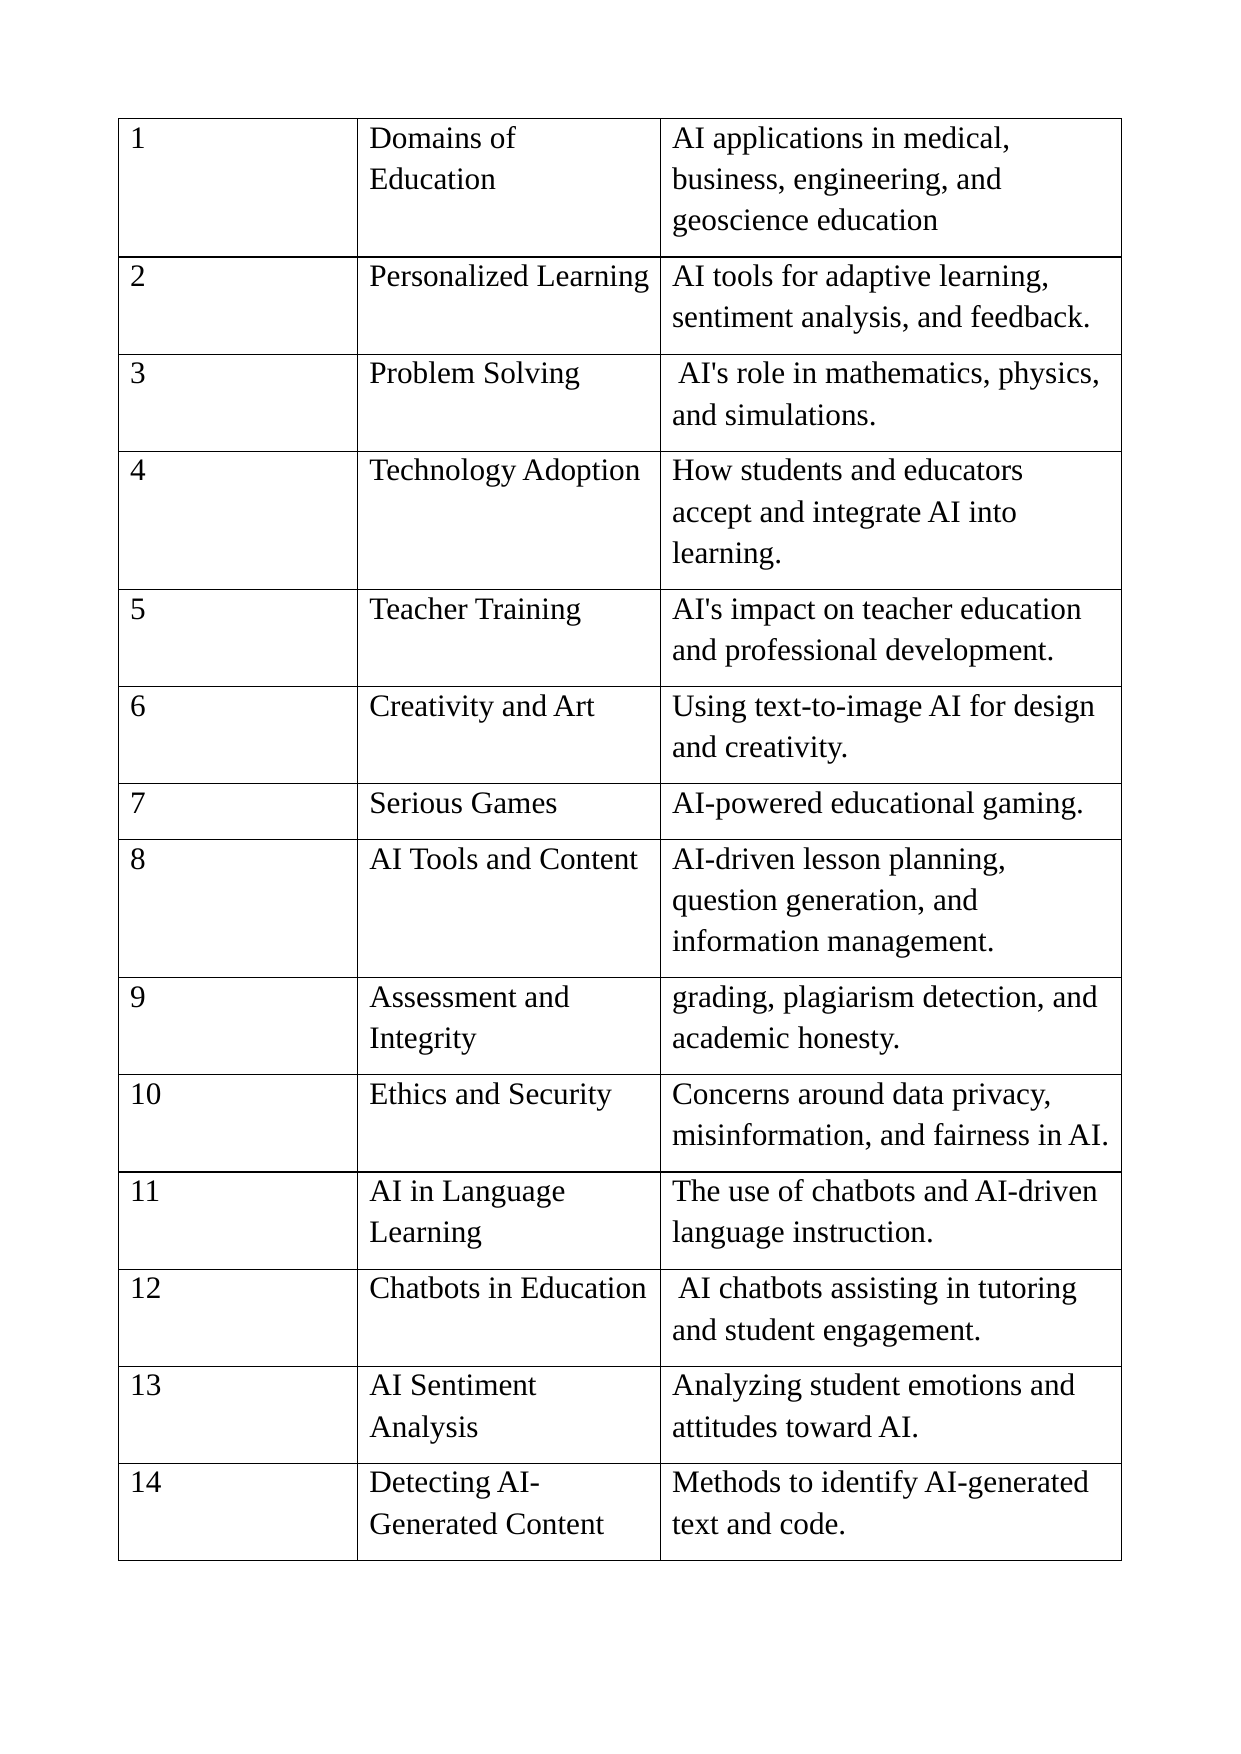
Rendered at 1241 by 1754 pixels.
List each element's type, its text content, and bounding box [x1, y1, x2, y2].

table_cell grading, plagiarism detection, and academic honesty. [661, 978, 1121, 1074]
table_cell 7 [119, 784, 357, 839]
table_cell 6 [119, 687, 357, 783]
table_cell AI in Language Learning [358, 1173, 660, 1268]
table_header AI applications in medical, business, engineering, and geoscience education [661, 119, 1121, 256]
table_cell How students and educators accept and integrate AI into learning. [661, 452, 1121, 589]
table_cell Methods to identify AI-generated text and code. [661, 1464, 1121, 1560]
table_cell Concerns around data privacy, misinformation, and fairness in AI. [661, 1075, 1121, 1171]
table_cell AI-driven lesson planning, question generation, and information management. [661, 840, 1121, 977]
table_cell 5 [119, 590, 357, 686]
table_cell Assessment and Integrity [358, 978, 660, 1074]
table_cell AI chatbots assisting in tutoring and student engagement. [661, 1270, 1121, 1366]
table_cell Using text-to-image AI for design and creativity. [661, 687, 1121, 783]
table_cell AI Tools and Content [358, 840, 660, 977]
table_cell AI-powered educational gaming. [661, 784, 1121, 839]
table_cell Problem Solving [358, 355, 660, 451]
table_cell 2 [119, 258, 357, 353]
table_cell The use of chatbots and AI-driven language instruction. [661, 1173, 1121, 1268]
table_cell Detecting AI-Generated Content [358, 1464, 660, 1560]
table_cell 14 [119, 1464, 357, 1560]
table_cell AI's impact on teacher education and professional development. [661, 590, 1121, 686]
table_cell AI's role in mathematics, physics, and simulations. [661, 355, 1121, 451]
table_cell AI Sentiment Analysis [358, 1367, 660, 1463]
table_cell AI tools for adaptive learning, sentiment analysis, and feedback. [661, 258, 1121, 353]
table_cell Serious Games [358, 784, 660, 839]
table_cell 12 [119, 1270, 357, 1366]
table_header Domains of Education [358, 119, 660, 256]
table_cell Teacher Training [358, 590, 660, 686]
table_cell 3 [119, 355, 357, 451]
table_cell 8 [119, 840, 357, 977]
table_header 1 [119, 119, 357, 256]
table_cell Analyzing student emotions and attitudes toward AI. [661, 1367, 1121, 1463]
table_cell Creativity and Art [358, 687, 660, 783]
table_cell Technology Adoption [358, 452, 660, 589]
table_cell 11 [119, 1173, 357, 1268]
table_cell 13 [119, 1367, 357, 1463]
table_cell Ethics and Security [358, 1075, 660, 1171]
table_cell 4 [119, 452, 357, 589]
table_cell 10 [119, 1075, 357, 1171]
table_cell Chatbots in Education [358, 1270, 660, 1366]
table_cell 9 [119, 978, 357, 1074]
table_cell Personalized Learning [358, 258, 660, 353]
